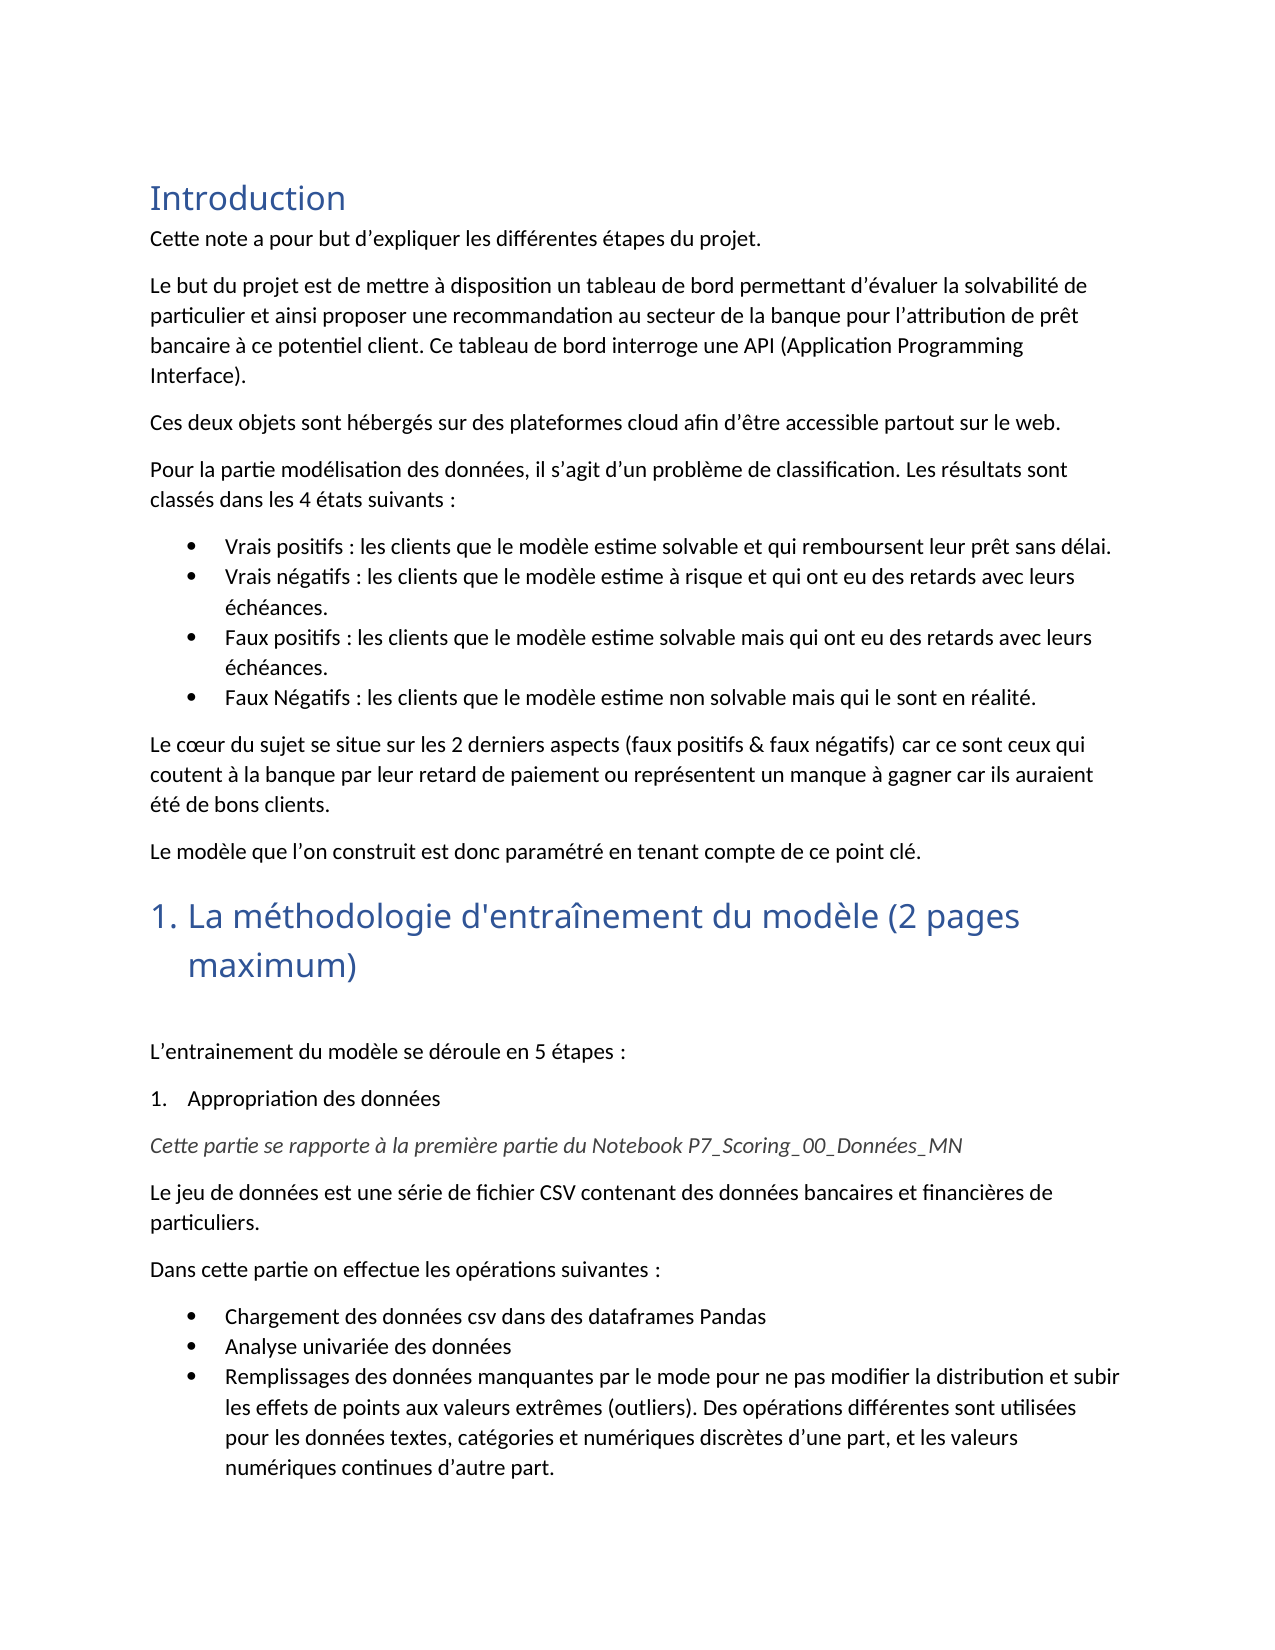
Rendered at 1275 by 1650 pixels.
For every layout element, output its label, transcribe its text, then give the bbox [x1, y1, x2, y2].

list Vrais négatifs : les clients que le modèle estime à risque et qui ont eu des retards avec leurs échéances. [187, 562, 1125, 621]
list Remplissages des données manquantes par le mode pour ne pas modifier la distribution et subir les effets de points aux valeurs extrêmes (outliers). Des opérations différentes sont utilisées pour les données textes, catégories et numériques discrètes d’une part, et les valeurs numériques continues d’autre part. [187, 1362, 1125, 1481]
list Faux Négatifs : les clients que le modèle estime non solvable mais qui le sont en réalité. [187, 683, 1125, 711]
list Appropriation des données [150, 1084, 1125, 1112]
text Ces deux objets sont hébergés sur des plateformes cloud afin d’être accessible partout sur le web. [150, 408, 1125, 436]
list Faux positifs : les clients que le modèle estime solvable mais qui ont eu des retards avec leurs échéances. [187, 623, 1125, 681]
text L’entrainement du modèle se déroule en 5 étapes : [150, 1037, 1125, 1066]
text Cette partie se rapporte à la première partie du Notebook P7_Scoring_00_Données_MN [150, 1131, 1125, 1159]
list Vrais positifs : les clients que le modèle estime solvable et qui remboursent leur prêt sans délai. [187, 532, 1125, 560]
text Le cœur du sujet se situe sur les 2 derniers aspects (faux positifs & faux négatifs) car ce sont ceux qui coutent à la banque par leur retard de paiement ou représentent un manque à gagner car ils auraient été de bons clients. [150, 730, 1125, 819]
subtitle Introduction [150, 175, 1125, 220]
text Cette note a pour but d’expliquer les différentes étapes du projet. [150, 224, 1125, 252]
text Le jeu de données est une série de fichier CSV contenant des données bancaires et financières de particuliers. [150, 1178, 1125, 1236]
text Le but du projet est de mettre à disposition un tableau de bord permettant d’évaluer la solvabilité de particulier et ainsi proposer une recommandation au secteur de la banque pour l’attribution de prêt bancaire à ce potentiel client. Ce tableau de bord interroge une API (Application Programming Interface). [150, 271, 1125, 389]
list Chargement des données csv dans des dataframes Pandas [187, 1302, 1125, 1330]
text Pour la partie modélisation des données, il s’agit d’un problème de classification. Les résultats sont classés dans les 4 états suivants : [150, 455, 1125, 513]
text Le modèle que l’on construit est donc paramétré en tenant compte de ce point clé. [150, 837, 1125, 866]
text Dans cette partie on effectue les opérations suivantes : [150, 1255, 1125, 1283]
subtitle La méthodologie d'entraînement du modèle (2 pages maximum) [150, 893, 1125, 987]
list Analyse univariée des données [187, 1332, 1125, 1360]
